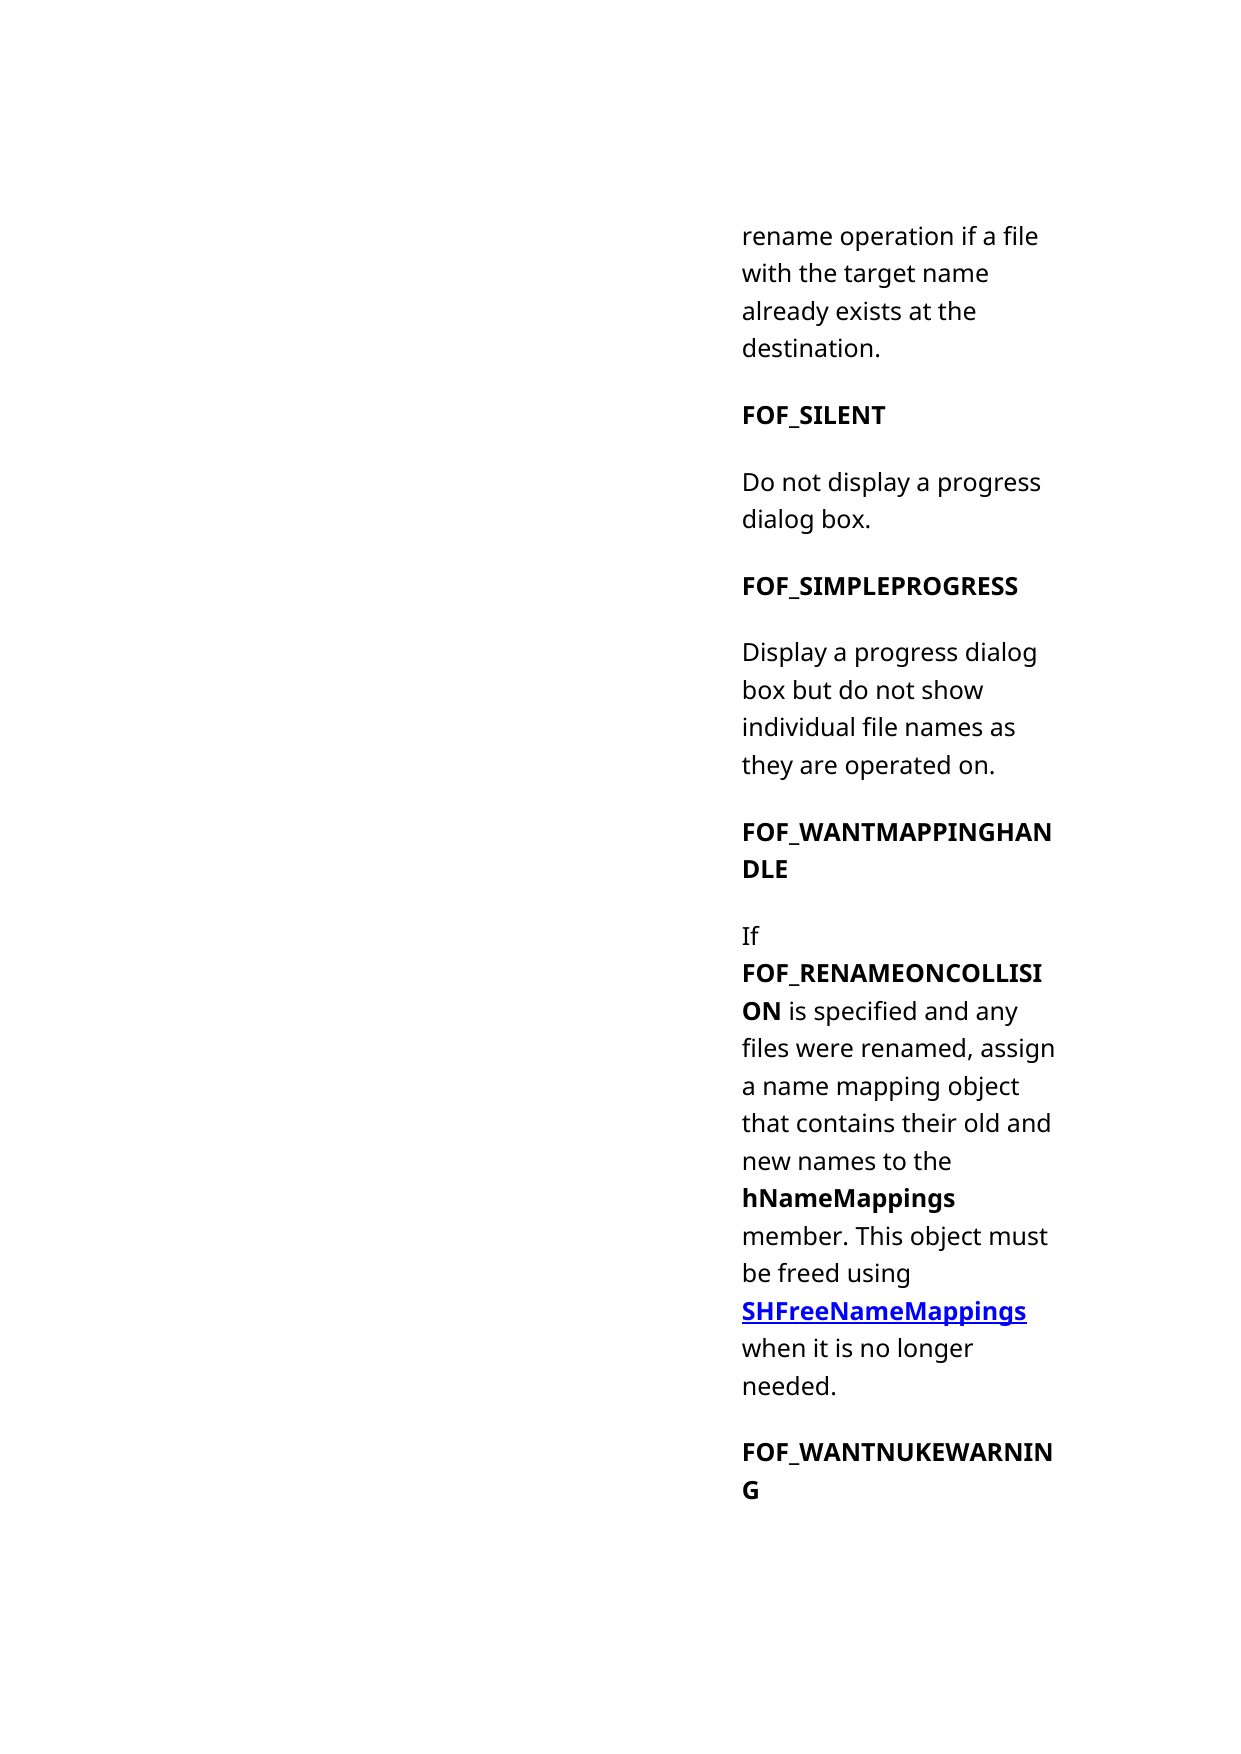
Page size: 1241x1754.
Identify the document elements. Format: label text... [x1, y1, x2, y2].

text FOF_WANTMAPPINGHANDLE [742, 813, 1058, 888]
text FOF_SIMPLEPROGRESS [742, 567, 1058, 604]
text FOF_WANTNUKEWARNING [742, 1433, 1058, 1508]
text Display a progress dialog box but do not show individual file names as they are operated on. [742, 633, 1058, 783]
text If FOF_RENAMEONCOLLISION is specified and any files were renamed, assign a name mapping object that contains their old and new names to the hNameMappings member. This object must be freed using SHFreeNameMappings when it is no longer needed. [742, 917, 1058, 1404]
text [742, 217, 1058, 367]
text Do not display a progress dialog box. [742, 463, 1058, 538]
text FOF_SILENT [742, 396, 1058, 433]
